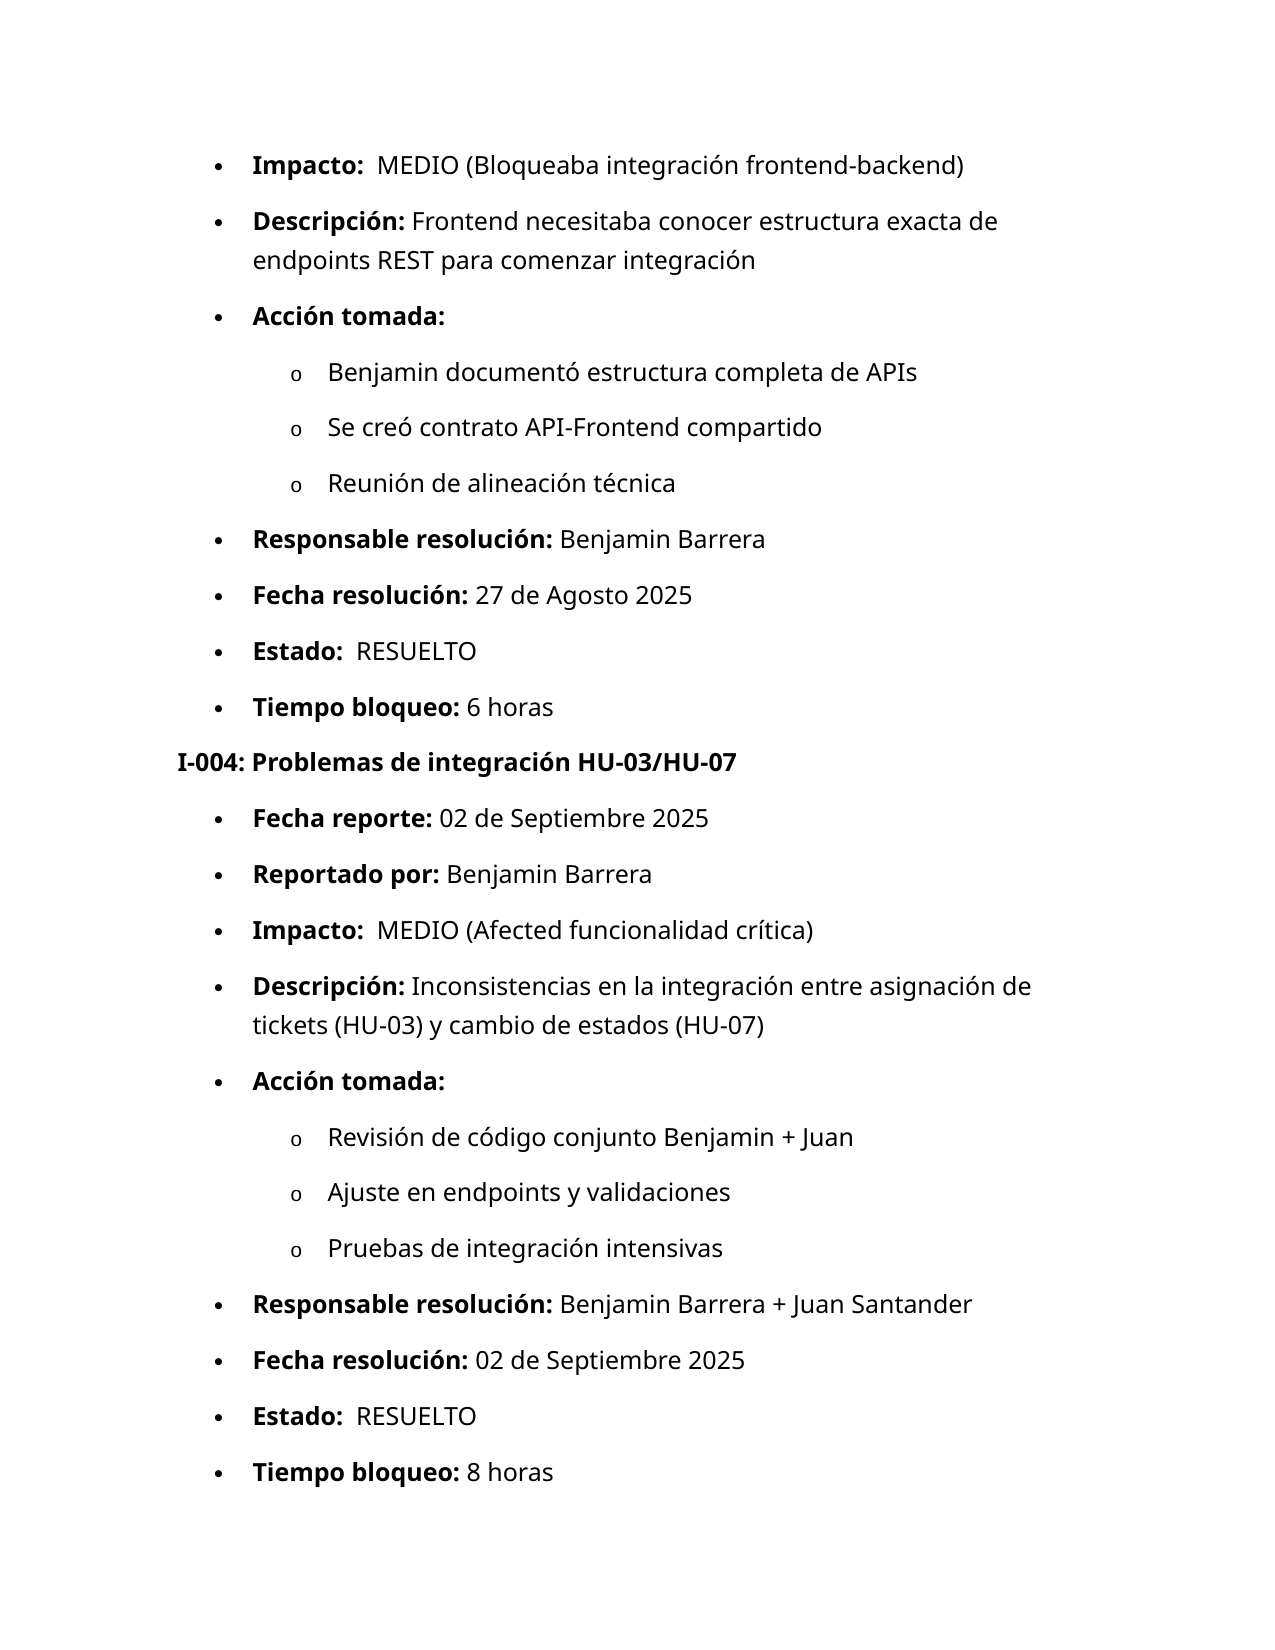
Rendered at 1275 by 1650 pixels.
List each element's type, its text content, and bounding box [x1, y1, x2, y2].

list Estado: RESUELTO [215, 633, 1098, 667]
list Benjamin documentó estructura completa de APIs [290, 354, 1098, 388]
list Acción tomada: [215, 1063, 1098, 1097]
list Pruebas de integración intensivas [290, 1231, 1098, 1265]
list Responsable resolución: Benjamin Barrera + Juan Santander [215, 1287, 1098, 1321]
list Tiempo bloqueo: 8 horas [215, 1454, 1098, 1488]
list Reunión de alineación técnica [290, 466, 1098, 500]
list Descripción: Inconsistencias en la integración entre asignación de tickets (HU-03) y cambio de estados (HU-07) [215, 968, 1098, 1042]
list Impacto: MEDIO (Afected funcionalidad crítica) [215, 913, 1098, 947]
list Fecha reporte: 02 de Septiembre 2025 [215, 801, 1098, 835]
list Se creó contrato API-Frontend compartido [290, 410, 1098, 444]
list Reportado por: Benjamin Barrera [215, 857, 1098, 891]
list Fecha resolución: 27 de Agosto 2025 [215, 578, 1098, 612]
text I-004: Problemas de integración HU-03/HU-07 [177, 745, 1098, 779]
list Revisión de código conjunto Benjamin + Juan [290, 1119, 1098, 1153]
list Descripción: Frontend necesitaba conocer estructura exacta de endpoints REST para comenzar integración [215, 203, 1098, 277]
list Responsable resolución: Benjamin Barrera [215, 522, 1098, 556]
list Estado: RESUELTO [215, 1398, 1098, 1432]
list Impacto: MEDIO (Bloqueaba integración frontend-backend) [215, 148, 1098, 182]
list Fecha resolución: 02 de Septiembre 2025 [215, 1343, 1098, 1377]
list Tiempo bloqueo: 6 horas [215, 689, 1098, 723]
list Ajuste en endpoints y validaciones [290, 1175, 1098, 1209]
list Acción tomada: [215, 298, 1098, 332]
